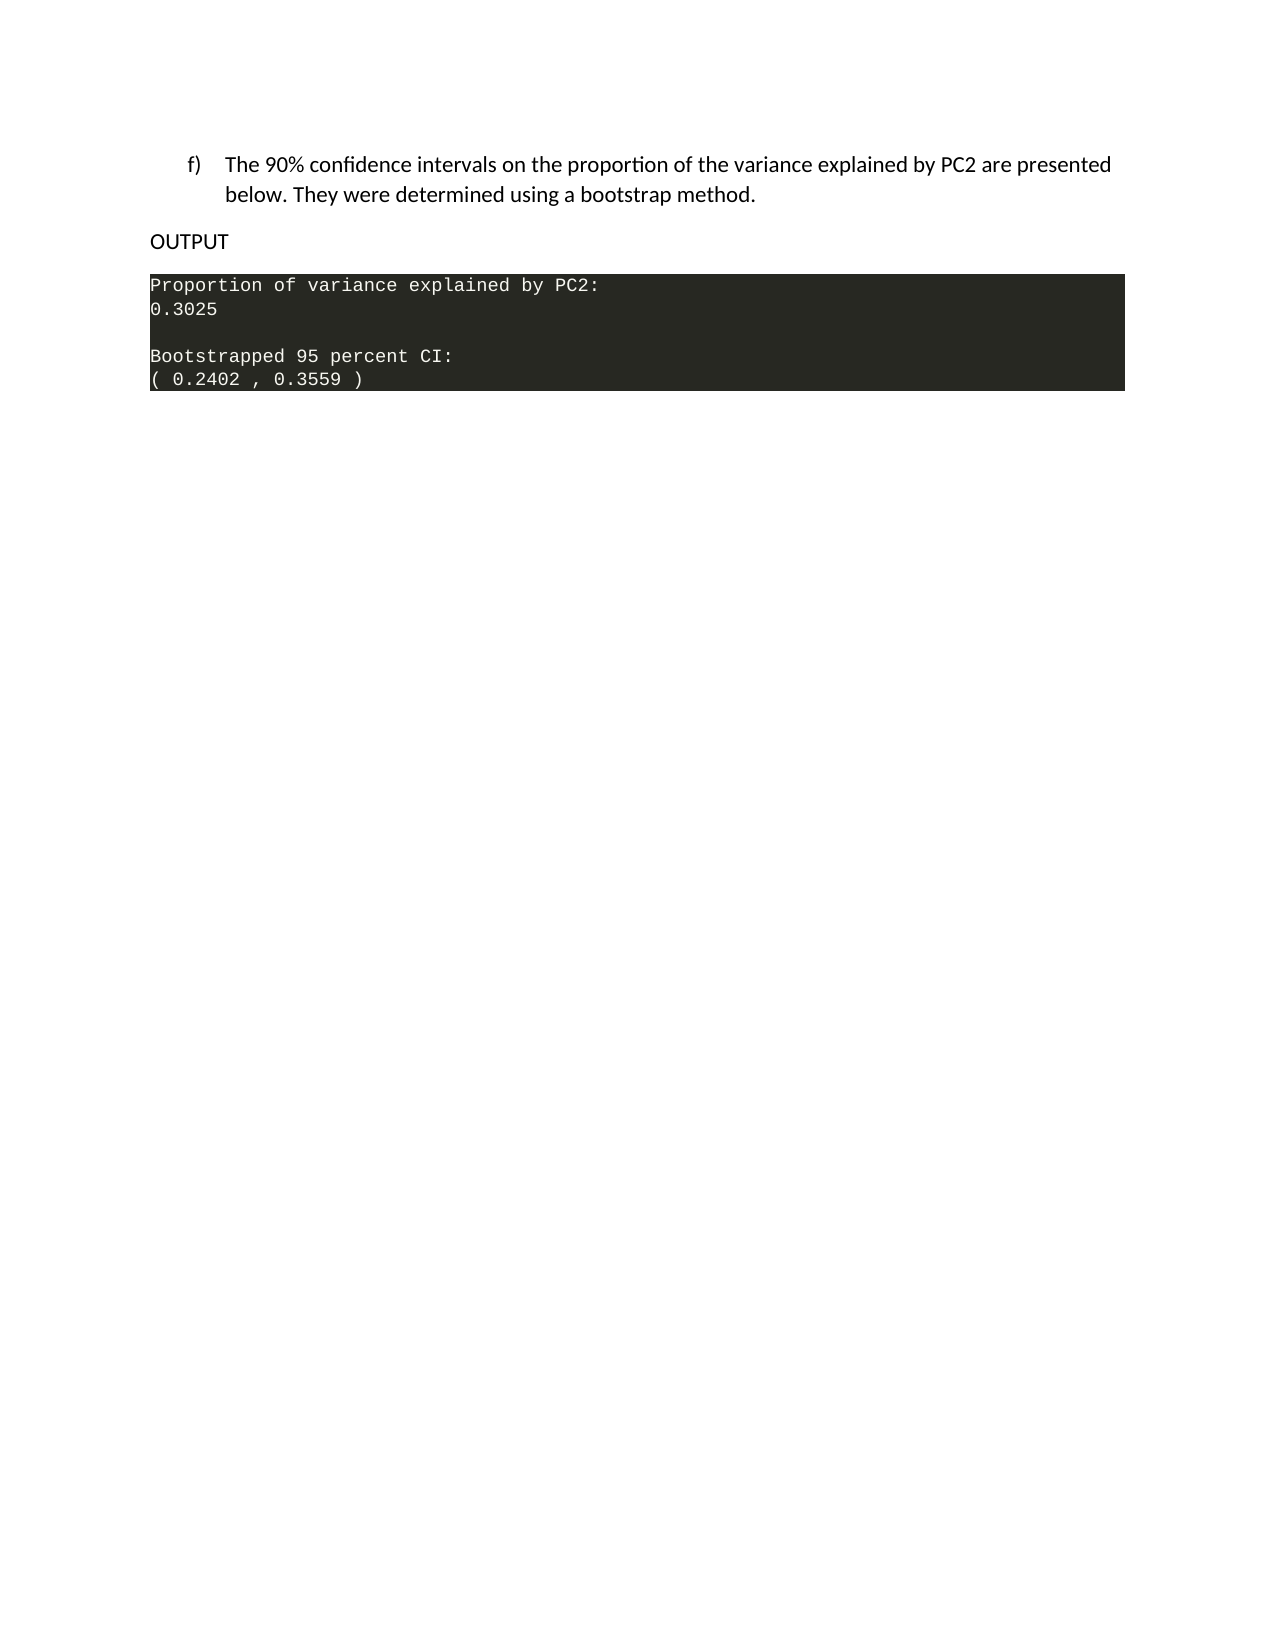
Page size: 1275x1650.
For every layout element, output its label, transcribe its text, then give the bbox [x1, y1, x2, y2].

text Proportion of variance explained by PC2: [150, 274, 1125, 297]
text ( 0.2402 , 0.3559 ) [150, 368, 1125, 391]
text Bootstrapped 95 percent CI: [150, 344, 1125, 368]
list The 90% confidence intervals on the proportion of the variance explained by PC2 are presented below. They were determined using a bootstrap method. [187, 150, 1125, 208]
text OUTPUT [150, 227, 1125, 255]
text 0.3025 [150, 297, 1125, 321]
